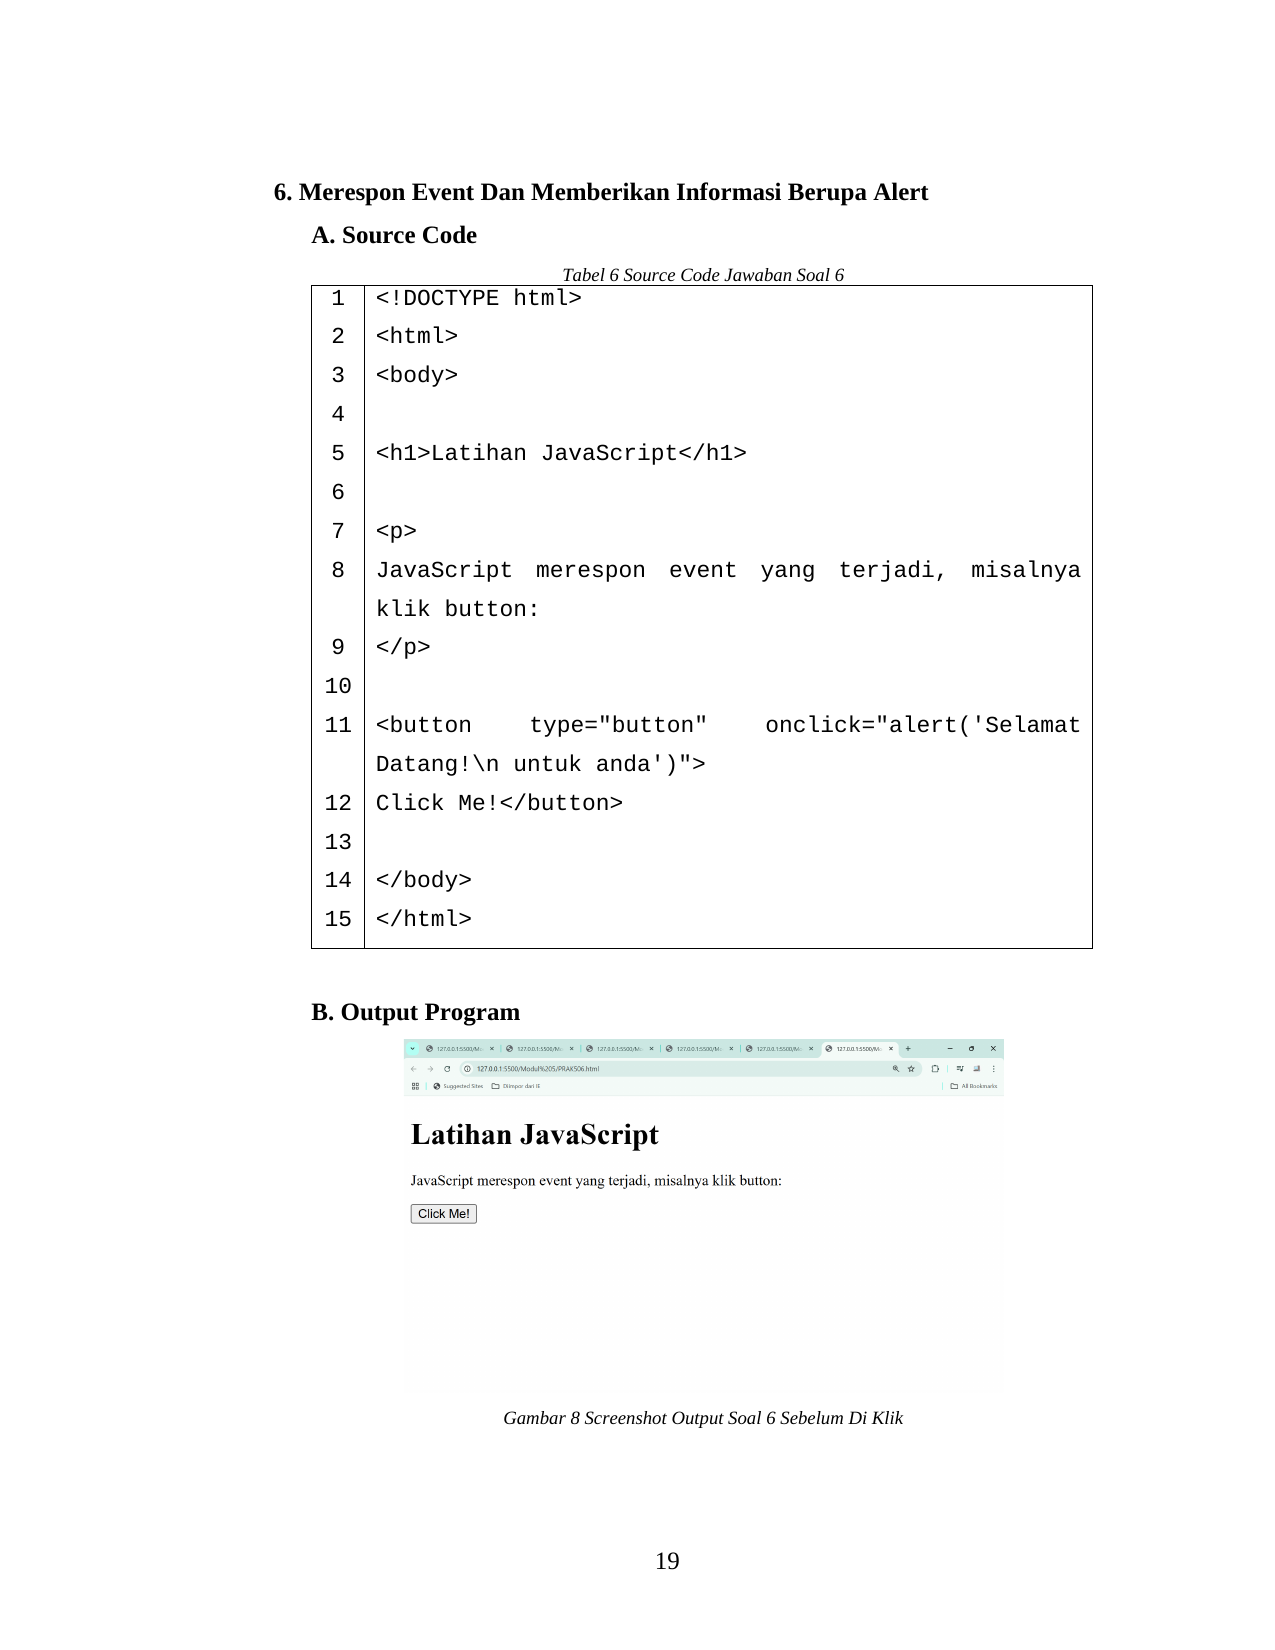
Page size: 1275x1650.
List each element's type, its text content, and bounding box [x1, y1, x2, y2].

picture [403, 1039, 1004, 1393]
subtitle Source Code [311, 220, 1098, 249]
table_header 1 2 3 4 5 6 7 8 9 10 11 12 13 14 15 [312, 286, 364, 948]
subtitle Merespon Event Dan Memberikan Informasi Berupa Alert [273, 177, 1098, 206]
subtitle Output Program [311, 997, 1098, 1025]
table_header <!DOCTYPE html> <html> <body> <h1>Latihan JavaScript</h1> <p> JavaScript merespon event yang terjadi, misalnya klik button: </p> <button type="button" onclick="alert('Selamat Datang!\n untuk anda')"> Click Me!</button> </body> </html> [365, 286, 1092, 948]
